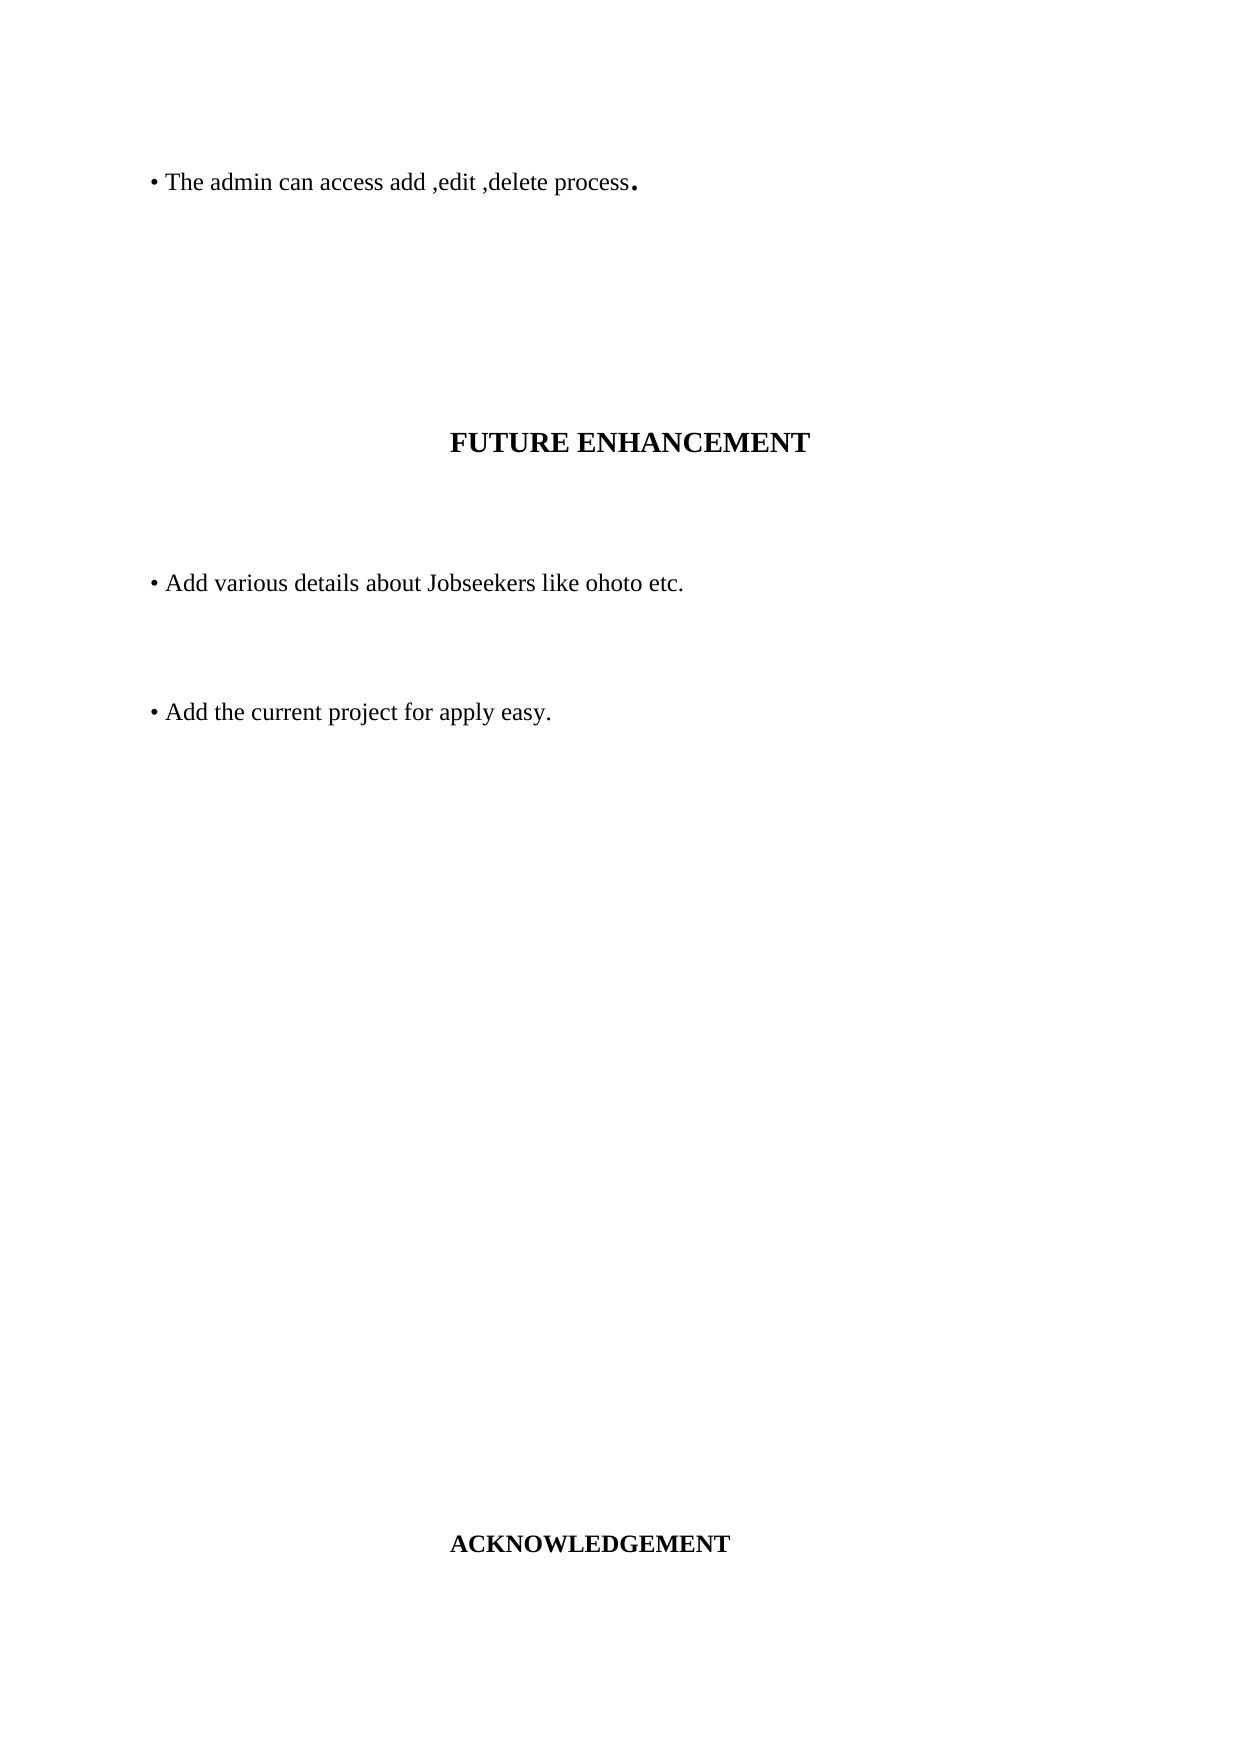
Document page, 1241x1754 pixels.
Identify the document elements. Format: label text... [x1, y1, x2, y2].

text • The admin can access add ,edit ,delete process. [150, 150, 1090, 201]
text ACKNOWLEDGEMENT [450, 1529, 1090, 1557]
text • Add the current project for apply easy. [150, 697, 1090, 726]
text FUTURE ENHANCEMENT [375, 426, 1090, 459]
text • Add various details about Jobseekers like ohoto etc. [150, 568, 1090, 597]
